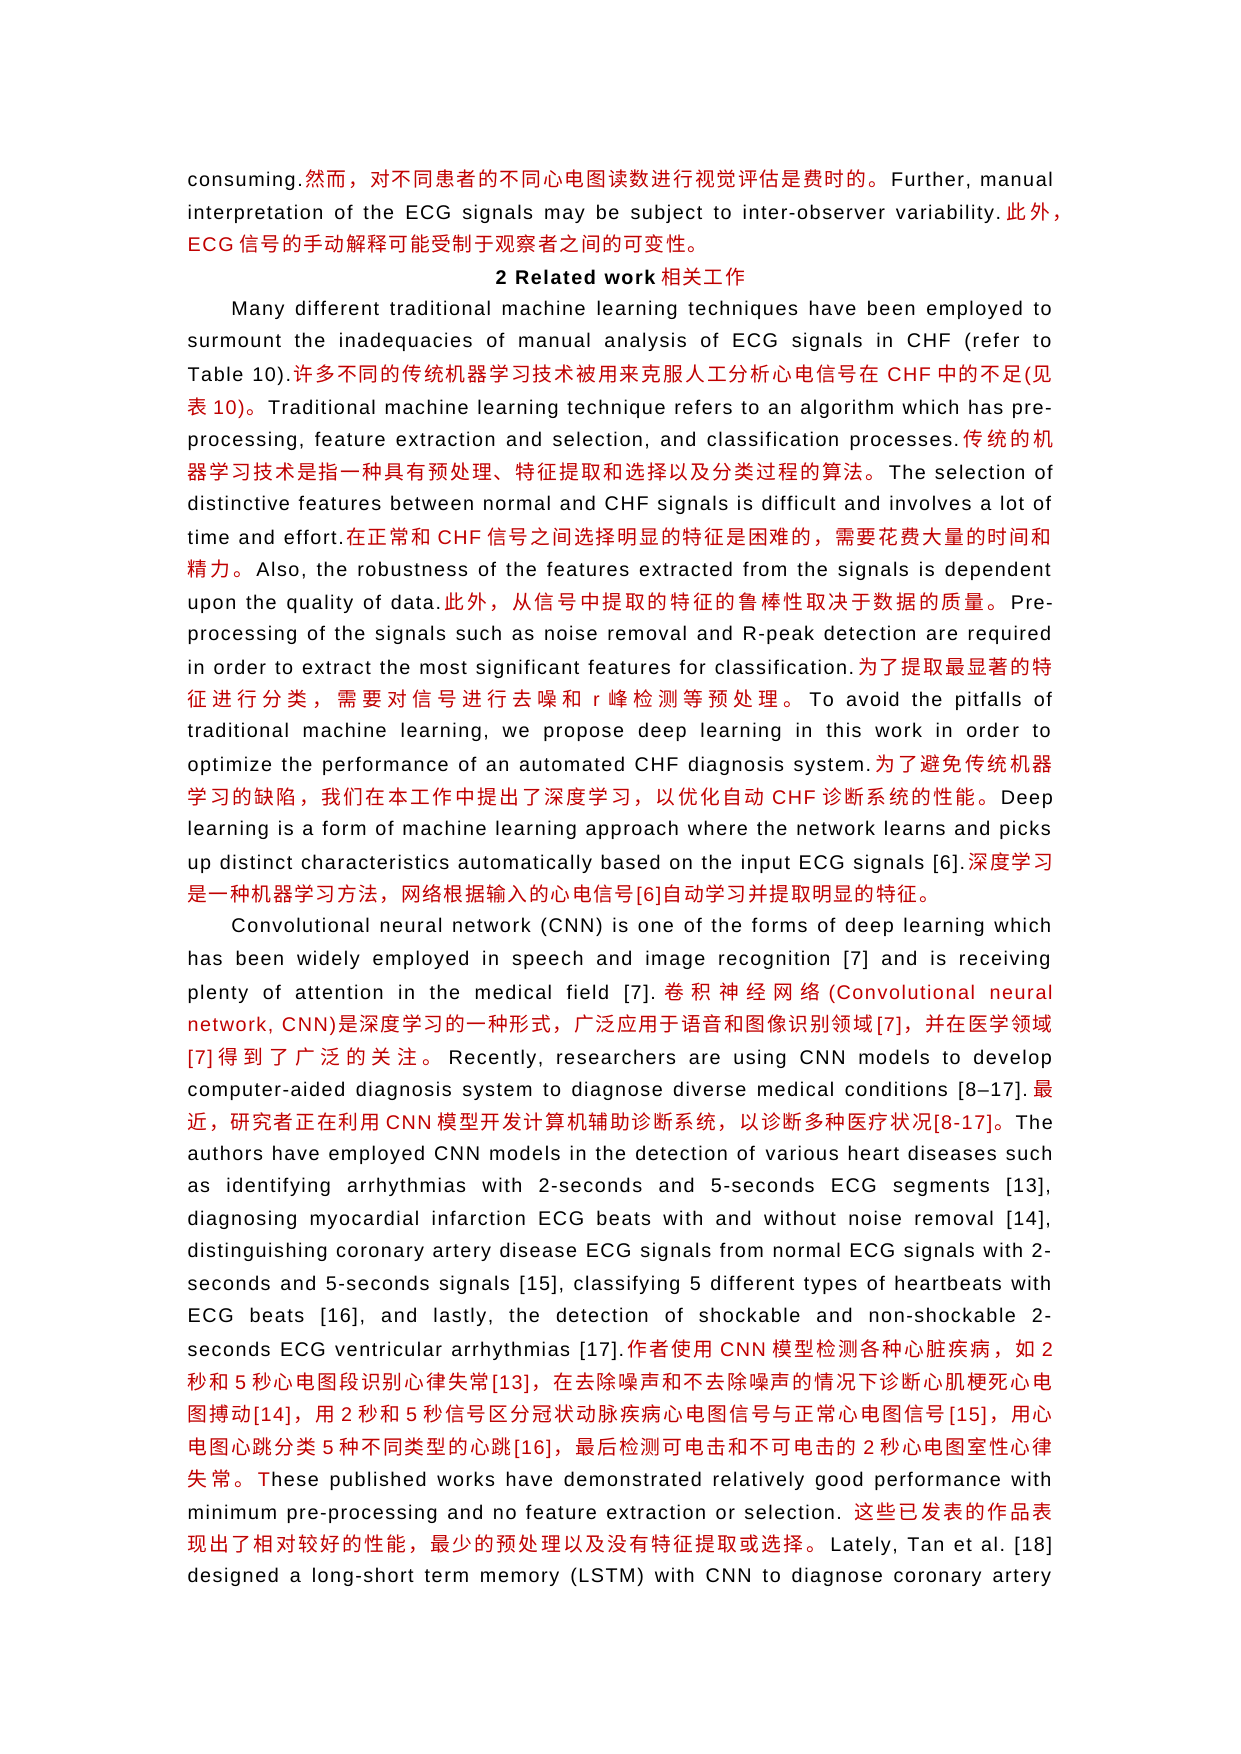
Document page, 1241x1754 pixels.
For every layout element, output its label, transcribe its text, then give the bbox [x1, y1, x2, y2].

text Many different traditional machine learning techniques have been employed to surmount the inadequacies of manual analysis of ECG signals in CHF (refer to Table 10).许多不同的传统机器学习技术被用来克服人工分析心电信号在CHF中的不足(见表10)。Traditional machine learning technique refers to an algorithm which has pre-processing, feature extraction and selection, and classification processes.传统的机器学习技术是指一种具有预处理、特征提取和选择以及分类过程的算法。The selection of distinctive features between normal and CHF signals is difficult and involves a lot of time and effort.在正常和CHF信号之间选择明显的特征是困难的，需要花费大量的时间和精力。Also, the robustness of the features extracted from the signals is dependent upon the quality of data.此外，从信号中提取的特征的鲁棒性取决于数据的质量。Pre-processing of the signals such as noise removal and R-peak detection are required in order to extract the most significant features for classification.为了提取最显著的特征进行分类，需要对信号进行去噪和r峰检测等预处理。To avoid the pitfalls of traditional machine learning, we propose deep learning in this work in order to optimize the performance of an automated CHF diagnosis system.为了避免传统机器学习的缺陷，我们在本工作中提出了深度学习，以优化自动CHF诊断系统的性能。Deep learning is a form of machine learning approach where the network learns and picks up distinct characteristics automatically based on the input ECG signals [6].深度学习是一种机器学习方法，网络根据输入的心电信号[6]自动学习并提取明显的特征。 [187, 292, 1053, 909]
text 2 Related work相关工作 [187, 259, 1053, 292]
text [187, 909, 1053, 1592]
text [187, 162, 1053, 259]
